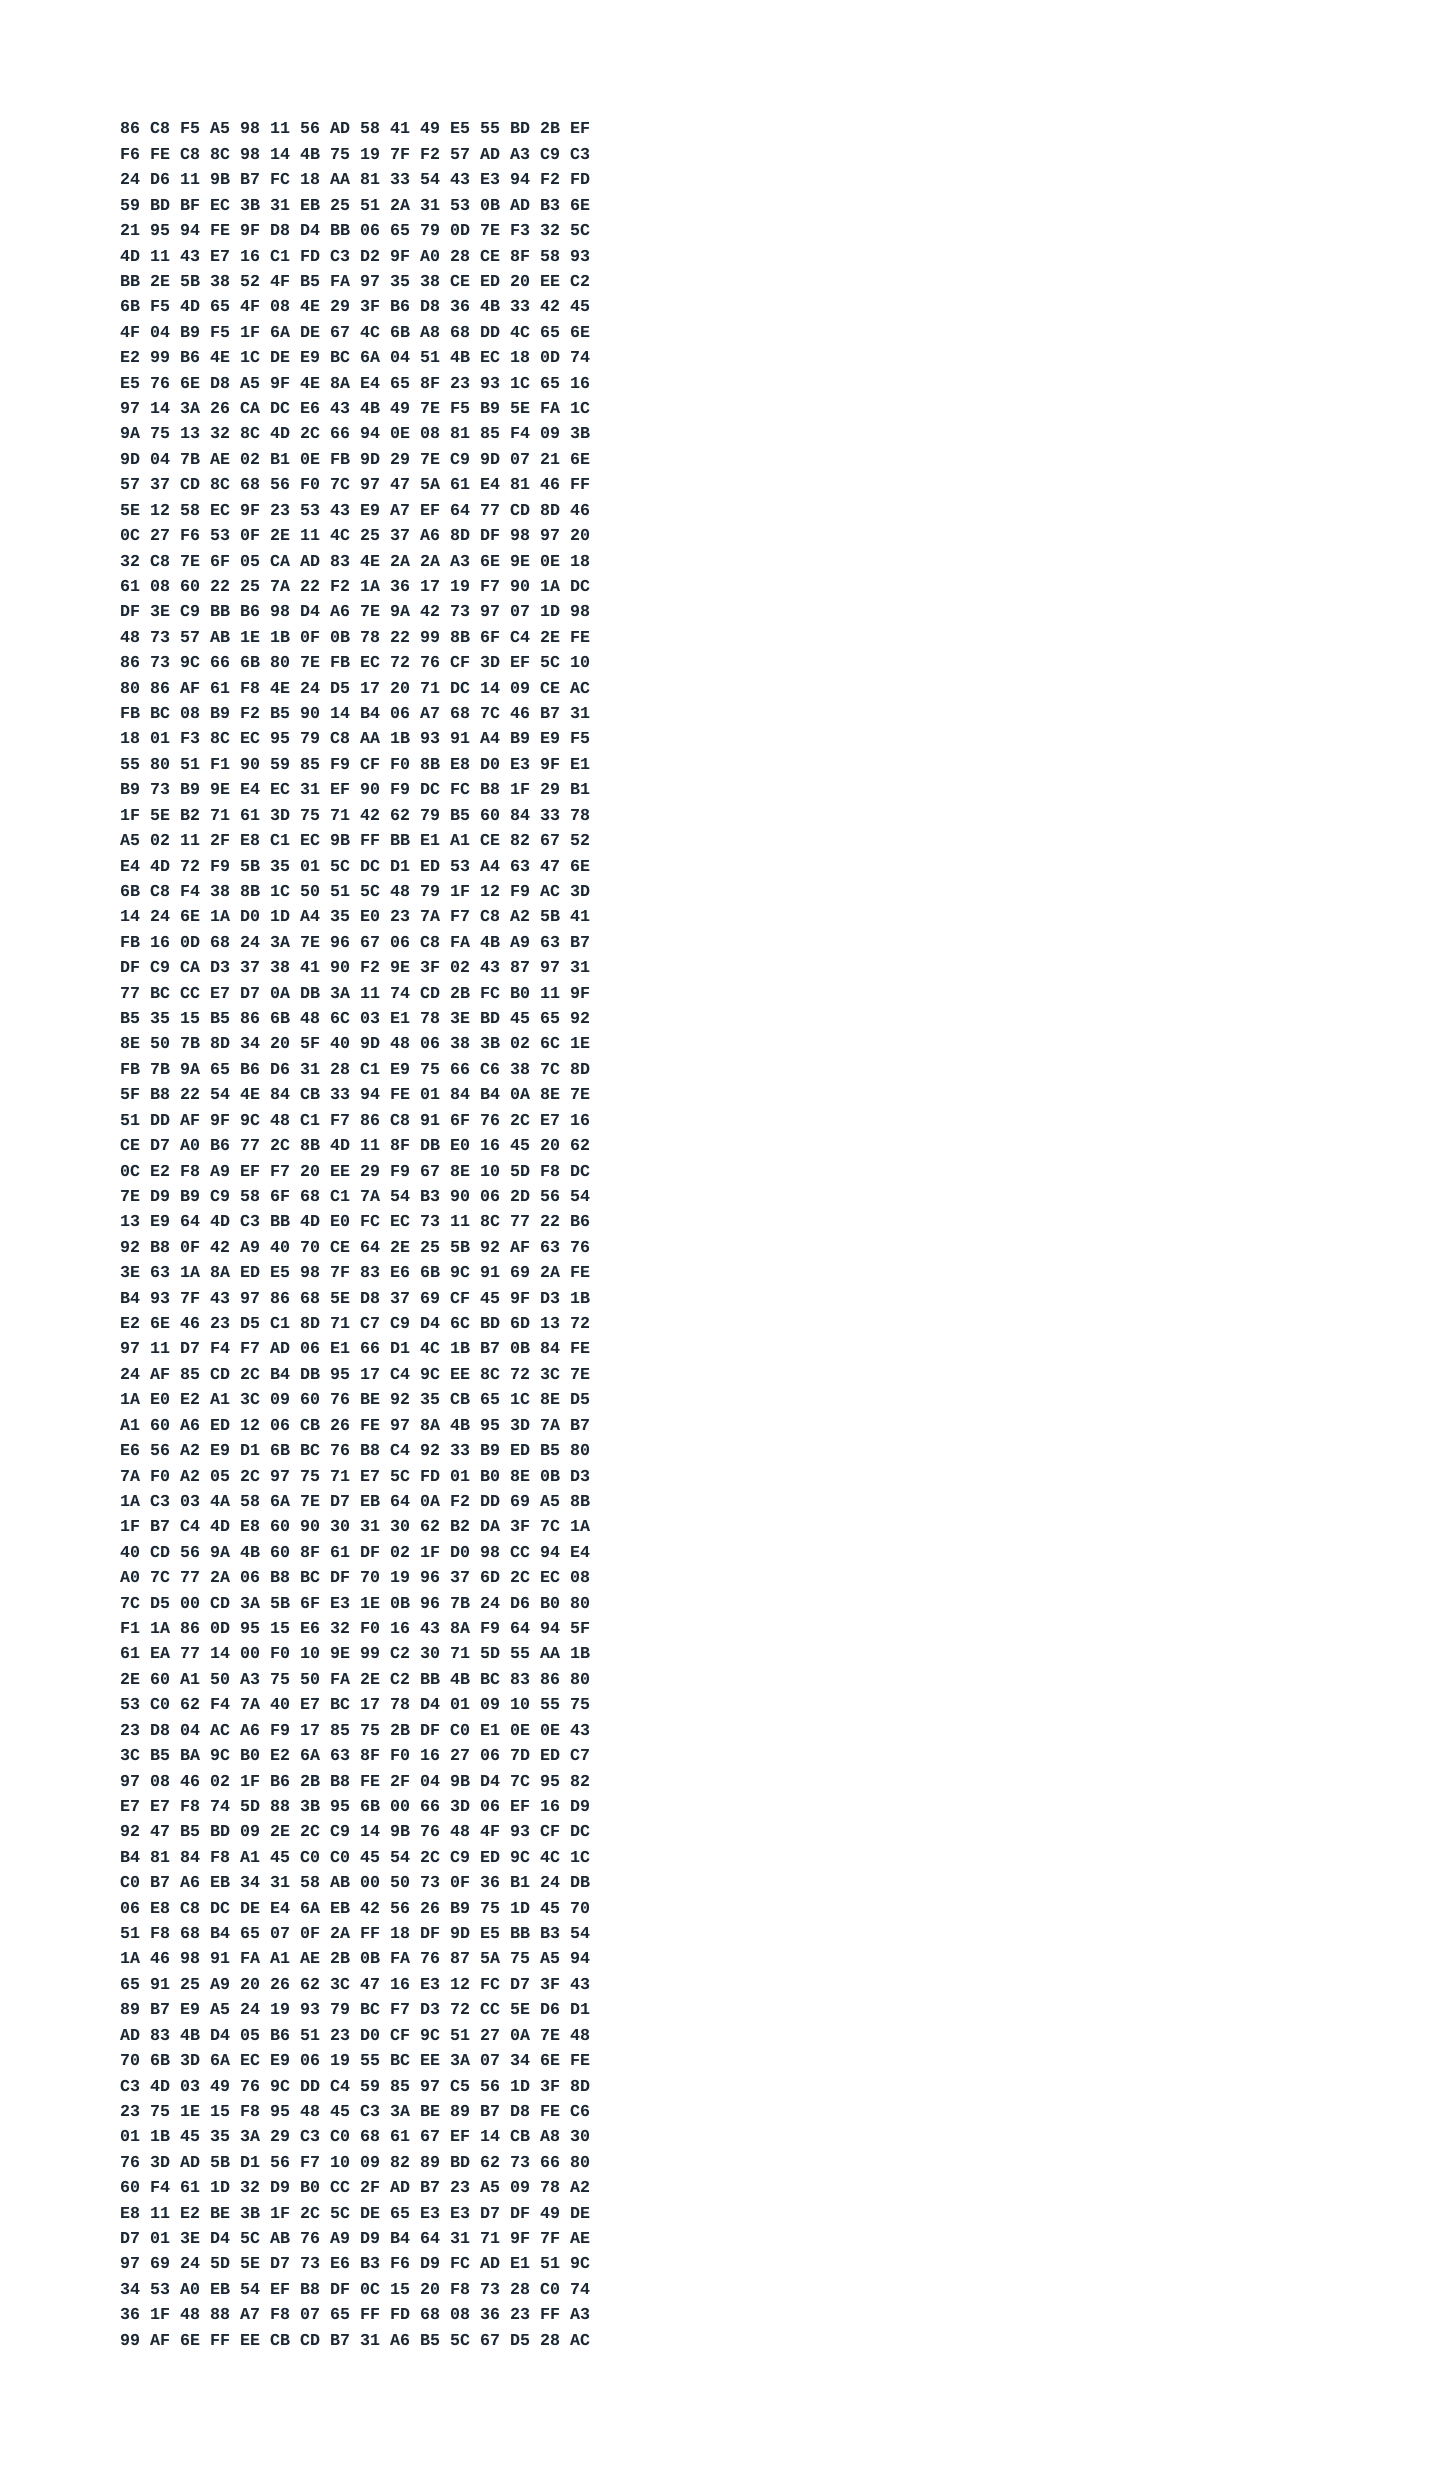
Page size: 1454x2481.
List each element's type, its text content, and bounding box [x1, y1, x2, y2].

text DF 3E C9 BB B6 98 D4 A6 7E 9A 42 73 97 07 1D 98 [120, 603, 1333, 622]
text 86 73 9C 66 6B 80 7E FB EC 72 76 CF 3D EF 5C 10 [120, 654, 1333, 673]
text 86 C8 F5 A5 98 11 56 AD 58 41 49 E5 55 BD 2B EF [120, 120, 1333, 139]
text 89 B7 E9 A5 24 19 93 79 BC F7 D3 72 CC 5E D6 D1 [120, 2001, 1333, 2020]
text 99 AF 6E FF EE CB CD B7 31 A6 B5 5C 67 D5 28 AC [120, 2331, 1333, 2350]
text 3C B5 BA 9C B0 E2 6A 63 8F F0 16 27 06 7D ED C7 [120, 1747, 1333, 1766]
text 24 AF 85 CD 2C B4 DB 95 17 C4 9C EE 8C 72 3C 7E [120, 1365, 1333, 1384]
text 1F 5E B2 71 61 3D 75 71 42 62 79 B5 60 84 33 78 [120, 806, 1333, 825]
text A1 60 A6 ED 12 06 CB 26 FE 97 8A 4B 95 3D 7A B7 [120, 1416, 1333, 1435]
text 7E D9 B9 C9 58 6F 68 C1 7A 54 B3 90 06 2D 56 54 [120, 1187, 1333, 1206]
text E2 6E 46 23 D5 C1 8D 71 C7 C9 D4 6C BD 6D 13 72 [120, 1314, 1333, 1333]
text E4 4D 72 F9 5B 35 01 5C DC D1 ED 53 A4 63 47 6E [120, 857, 1333, 876]
text 55 80 51 F1 90 59 85 F9 CF F0 8B E8 D0 E3 9F E1 [120, 755, 1333, 774]
text 4F 04 B9 F5 1F 6A DE 67 4C 6B A8 68 DD 4C 65 6E [120, 323, 1333, 342]
text 60 F4 61 1D 32 D9 B0 CC 2F AD B7 23 A5 09 78 A2 [120, 2179, 1333, 2198]
text A5 02 11 2F E8 C1 EC 9B FF BB E1 A1 CE 82 67 52 [120, 832, 1333, 851]
text C0 B7 A6 EB 34 31 58 AB 00 50 73 0F 36 B1 24 DB [120, 1874, 1333, 1893]
text 61 EA 77 14 00 F0 10 9E 99 C2 30 71 5D 55 AA 1B [120, 1645, 1333, 1664]
text E6 56 A2 E9 D1 6B BC 76 B8 C4 92 33 B9 ED B5 80 [120, 1442, 1333, 1461]
text 1A E0 E2 A1 3C 09 60 76 BE 92 35 CB 65 1C 8E D5 [120, 1391, 1333, 1410]
text FB 7B 9A 65 B6 D6 31 28 C1 E9 75 66 C6 38 7C 8D [120, 1060, 1333, 1079]
text 51 F8 68 B4 65 07 0F 2A FF 18 DF 9D E5 BB B3 54 [120, 1924, 1333, 1943]
text 32 C8 7E 6F 05 CA AD 83 4E 2A 2A A3 6E 9E 0E 18 [120, 552, 1333, 571]
text 1A 46 98 91 FA A1 AE 2B 0B FA 76 87 5A 75 A5 94 [120, 1950, 1333, 1969]
text BB 2E 5B 38 52 4F B5 FA 97 35 38 CE ED 20 EE C2 [120, 272, 1333, 291]
text E5 76 6E D8 A5 9F 4E 8A E4 65 8F 23 93 1C 65 16 [120, 374, 1333, 393]
text 0C E2 F8 A9 EF F7 20 EE 29 F9 67 8E 10 5D F8 DC [120, 1162, 1333, 1181]
text E7 E7 F8 74 5D 88 3B 95 6B 00 66 3D 06 EF 16 D9 [120, 1797, 1333, 1816]
text D7 01 3E D4 5C AB 76 A9 D9 B4 64 31 71 9F 7F AE [120, 2229, 1333, 2248]
text 65 91 25 A9 20 26 62 3C 47 16 E3 12 FC D7 3F 43 [120, 1975, 1333, 1994]
text C3 4D 03 49 76 9C DD C4 59 85 97 C5 56 1D 3F 8D [120, 2077, 1333, 2096]
text 3E 63 1A 8A ED E5 98 7F 83 E6 6B 9C 91 69 2A FE [120, 1264, 1333, 1283]
text 9A 75 13 32 8C 4D 2C 66 94 0E 08 81 85 F4 09 3B [120, 425, 1333, 444]
text 1A C3 03 4A 58 6A 7E D7 EB 64 0A F2 DD 69 A5 8B [120, 1492, 1333, 1511]
text 5E 12 58 EC 9F 23 53 43 E9 A7 EF 64 77 CD 8D 46 [120, 501, 1333, 520]
text F1 1A 86 0D 95 15 E6 32 F0 16 43 8A F9 64 94 5F [120, 1619, 1333, 1638]
text A0 7C 77 2A 06 B8 BC DF 70 19 96 37 6D 2C EC 08 [120, 1569, 1333, 1588]
text 7A F0 A2 05 2C 97 75 71 E7 5C FD 01 B0 8E 0B D3 [120, 1467, 1333, 1486]
text 61 08 60 22 25 7A 22 F2 1A 36 17 19 F7 90 1A DC [120, 577, 1333, 596]
text 2E 60 A1 50 A3 75 50 FA 2E C2 BB 4B BC 83 86 80 [120, 1670, 1333, 1689]
text 92 47 B5 BD 09 2E 2C C9 14 9B 76 48 4F 93 CF DC [120, 1823, 1333, 1842]
text B4 93 7F 43 97 86 68 5E D8 37 69 CF 45 9F D3 1B [120, 1289, 1333, 1308]
text 97 11 D7 F4 F7 AD 06 E1 66 D1 4C 1B B7 0B 84 FE [120, 1340, 1333, 1359]
text 70 6B 3D 6A EC E9 06 19 55 BC EE 3A 07 34 6E FE [120, 2052, 1333, 2071]
text 1F B7 C4 4D E8 60 90 30 31 30 62 B2 DA 3F 7C 1A [120, 1518, 1333, 1537]
text 23 D8 04 AC A6 F9 17 85 75 2B DF C0 E1 0E 0E 43 [120, 1721, 1333, 1740]
text 51 DD AF 9F 9C 48 C1 F7 86 C8 91 6F 76 2C E7 16 [120, 1111, 1333, 1130]
text 6B C8 F4 38 8B 1C 50 51 5C 48 79 1F 12 F9 AC 3D [120, 882, 1333, 901]
text B4 81 84 F8 A1 45 C0 C0 45 54 2C C9 ED 9C 4C 1C [120, 1848, 1333, 1867]
text E8 11 E2 BE 3B 1F 2C 5C DE 65 E3 E3 D7 DF 49 DE [120, 2204, 1333, 2223]
text 4D 11 43 E7 16 C1 FD C3 D2 9F A0 28 CE 8F 58 93 [120, 247, 1333, 266]
text CE D7 A0 B6 77 2C 8B 4D 11 8F DB E0 16 45 20 62 [120, 1137, 1333, 1156]
text 0C 27 F6 53 0F 2E 11 4C 25 37 A6 8D DF 98 97 20 [120, 527, 1333, 546]
text 48 73 57 AB 1E 1B 0F 0B 78 22 99 8B 6F C4 2E FE [120, 628, 1333, 647]
text 5F B8 22 54 4E 84 CB 33 94 FE 01 84 B4 0A 8E 7E [120, 1086, 1333, 1105]
text DF C9 CA D3 37 38 41 90 F2 9E 3F 02 43 87 97 31 [120, 959, 1333, 978]
text AD 83 4B D4 05 B6 51 23 D0 CF 9C 51 27 0A 7E 48 [120, 2026, 1333, 2045]
text 21 95 94 FE 9F D8 D4 BB 06 65 79 0D 7E F3 32 5C [120, 222, 1333, 241]
text FB 16 0D 68 24 3A 7E 96 67 06 C8 FA 4B A9 63 B7 [120, 933, 1333, 952]
text B9 73 B9 9E E4 EC 31 EF 90 F9 DC FC B8 1F 29 B1 [120, 781, 1333, 800]
text 36 1F 48 88 A7 F8 07 65 FF FD 68 08 36 23 FF A3 [120, 2306, 1333, 2325]
text 18 01 F3 8C EC 95 79 C8 AA 1B 93 91 A4 B9 E9 F5 [120, 730, 1333, 749]
text 8E 50 7B 8D 34 20 5F 40 9D 48 06 38 3B 02 6C 1E [120, 1035, 1333, 1054]
text 92 B8 0F 42 A9 40 70 CE 64 2E 25 5B 92 AF 63 76 [120, 1238, 1333, 1257]
text 9D 04 7B AE 02 B1 0E FB 9D 29 7E C9 9D 07 21 6E [120, 450, 1333, 469]
text FB BC 08 B9 F2 B5 90 14 B4 06 A7 68 7C 46 B7 31 [120, 704, 1333, 723]
text 01 1B 45 35 3A 29 C3 C0 68 61 67 EF 14 CB A8 30 [120, 2128, 1333, 2147]
text 97 14 3A 26 CA DC E6 43 4B 49 7E F5 B9 5E FA 1C [120, 399, 1333, 418]
text 6B F5 4D 65 4F 08 4E 29 3F B6 D8 36 4B 33 42 45 [120, 298, 1333, 317]
text 59 BD BF EC 3B 31 EB 25 51 2A 31 53 0B AD B3 6E [120, 196, 1333, 215]
text 7C D5 00 CD 3A 5B 6F E3 1E 0B 96 7B 24 D6 B0 80 [120, 1594, 1333, 1613]
text 53 C0 62 F4 7A 40 E7 BC 17 78 D4 01 09 10 55 75 [120, 1696, 1333, 1715]
text 57 37 CD 8C 68 56 F0 7C 97 47 5A 61 E4 81 46 FF [120, 476, 1333, 495]
text 24 D6 11 9B B7 FC 18 AA 81 33 54 43 E3 94 F2 FD [120, 171, 1333, 190]
text 76 3D AD 5B D1 56 F7 10 09 82 89 BD 62 73 66 80 [120, 2153, 1333, 2172]
text 14 24 6E 1A D0 1D A4 35 E0 23 7A F7 C8 A2 5B 41 [120, 908, 1333, 927]
text 34 53 A0 EB 54 EF B8 DF 0C 15 20 F8 73 28 C0 74 [120, 2280, 1333, 2299]
text 80 86 AF 61 F8 4E 24 D5 17 20 71 DC 14 09 CE AC [120, 679, 1333, 698]
text 13 E9 64 4D C3 BB 4D E0 FC EC 73 11 8C 77 22 B6 [120, 1213, 1333, 1232]
text B5 35 15 B5 86 6B 48 6C 03 E1 78 3E BD 45 65 92 [120, 1009, 1333, 1028]
text 06 E8 C8 DC DE E4 6A EB 42 56 26 B9 75 1D 45 70 [120, 1899, 1333, 1918]
text 40 CD 56 9A 4B 60 8F 61 DF 02 1F D0 98 CC 94 E4 [120, 1543, 1333, 1562]
text 97 69 24 5D 5E D7 73 E6 B3 F6 D9 FC AD E1 51 9C [120, 2255, 1333, 2274]
text 77 BC CC E7 D7 0A DB 3A 11 74 CD 2B FC B0 11 9F [120, 984, 1333, 1003]
text 23 75 1E 15 F8 95 48 45 C3 3A BE 89 B7 D8 FE C6 [120, 2102, 1333, 2121]
text 97 08 46 02 1F B6 2B B8 FE 2F 04 9B D4 7C 95 82 [120, 1772, 1333, 1791]
text F6 FE C8 8C 98 14 4B 75 19 7F F2 57 AD A3 C9 C3 [120, 145, 1333, 164]
text E2 99 B6 4E 1C DE E9 BC 6A 04 51 4B EC 18 0D 74 [120, 349, 1333, 368]
